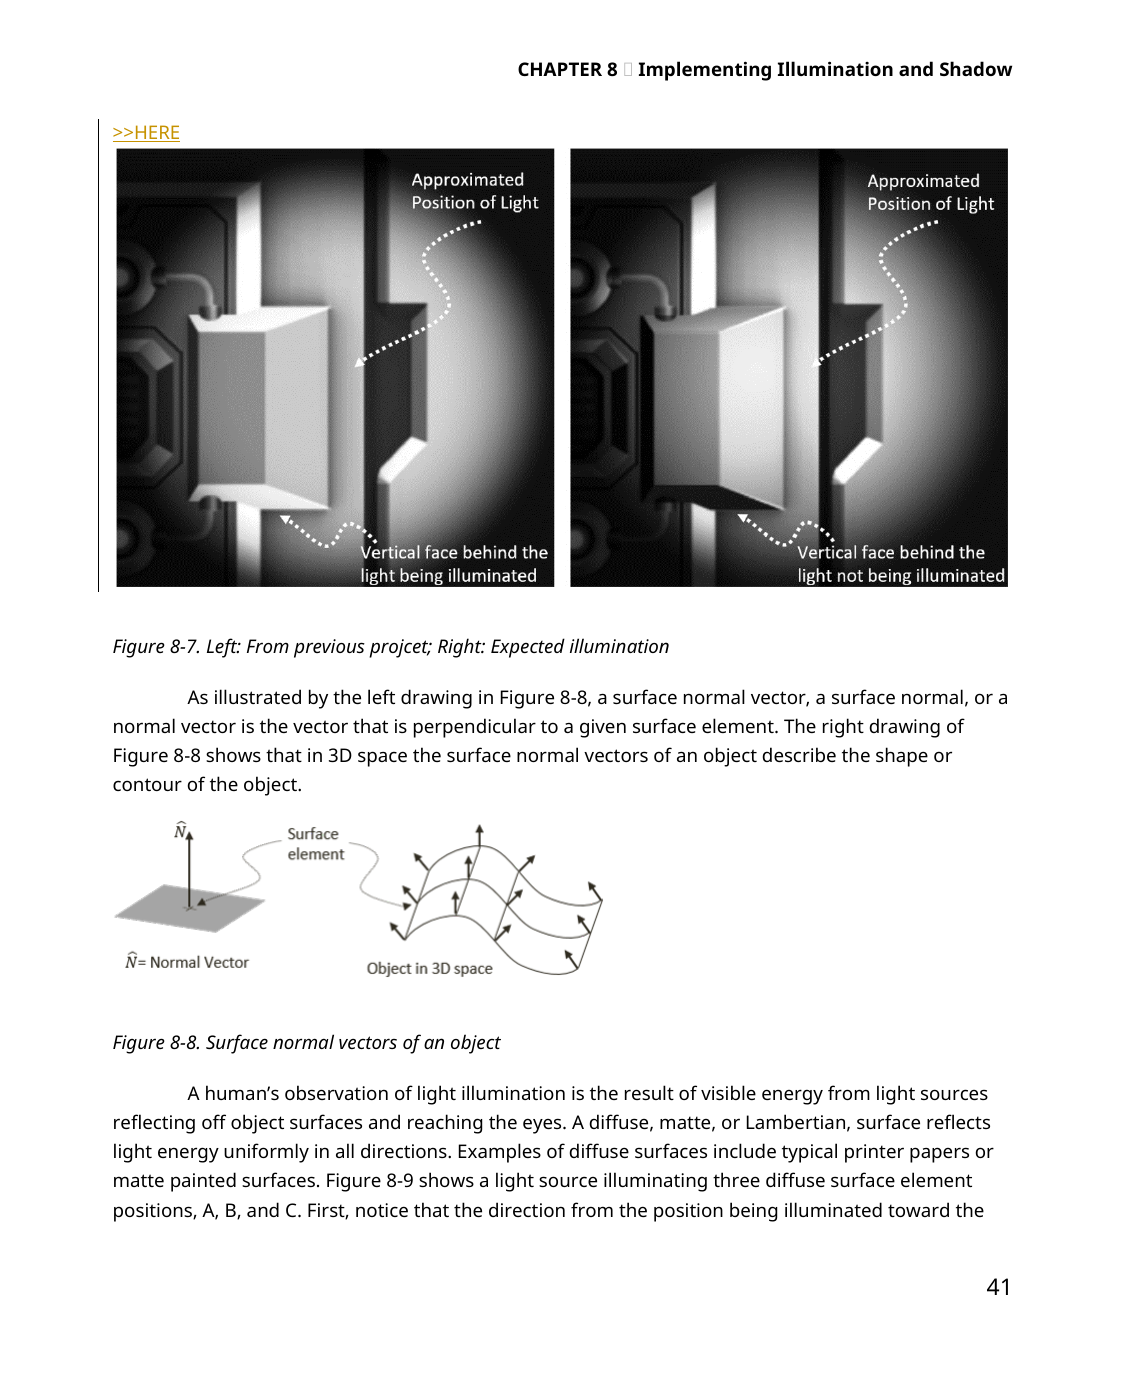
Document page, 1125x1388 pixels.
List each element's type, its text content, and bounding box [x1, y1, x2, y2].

text Figure 8-8. Surface normal vectors of an object [112, 1029, 1012, 1055]
text As illustrated by the left drawing in Figure 8-8, a surface normal vector, a surface normal, or a normal vector is the vector that is perpendicular to a given surface element. The right drawing of Figure 8-8 shows that in 3D space the surface normal vectors of an object describe the shape or contour of the object. [112, 684, 1012, 797]
picture [112, 813, 604, 988]
picture [112, 144, 1012, 591]
text Figure 8-7. Left: From previous projcet; Right: Expected illumination [112, 633, 1012, 659]
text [112, 1080, 1012, 1222]
